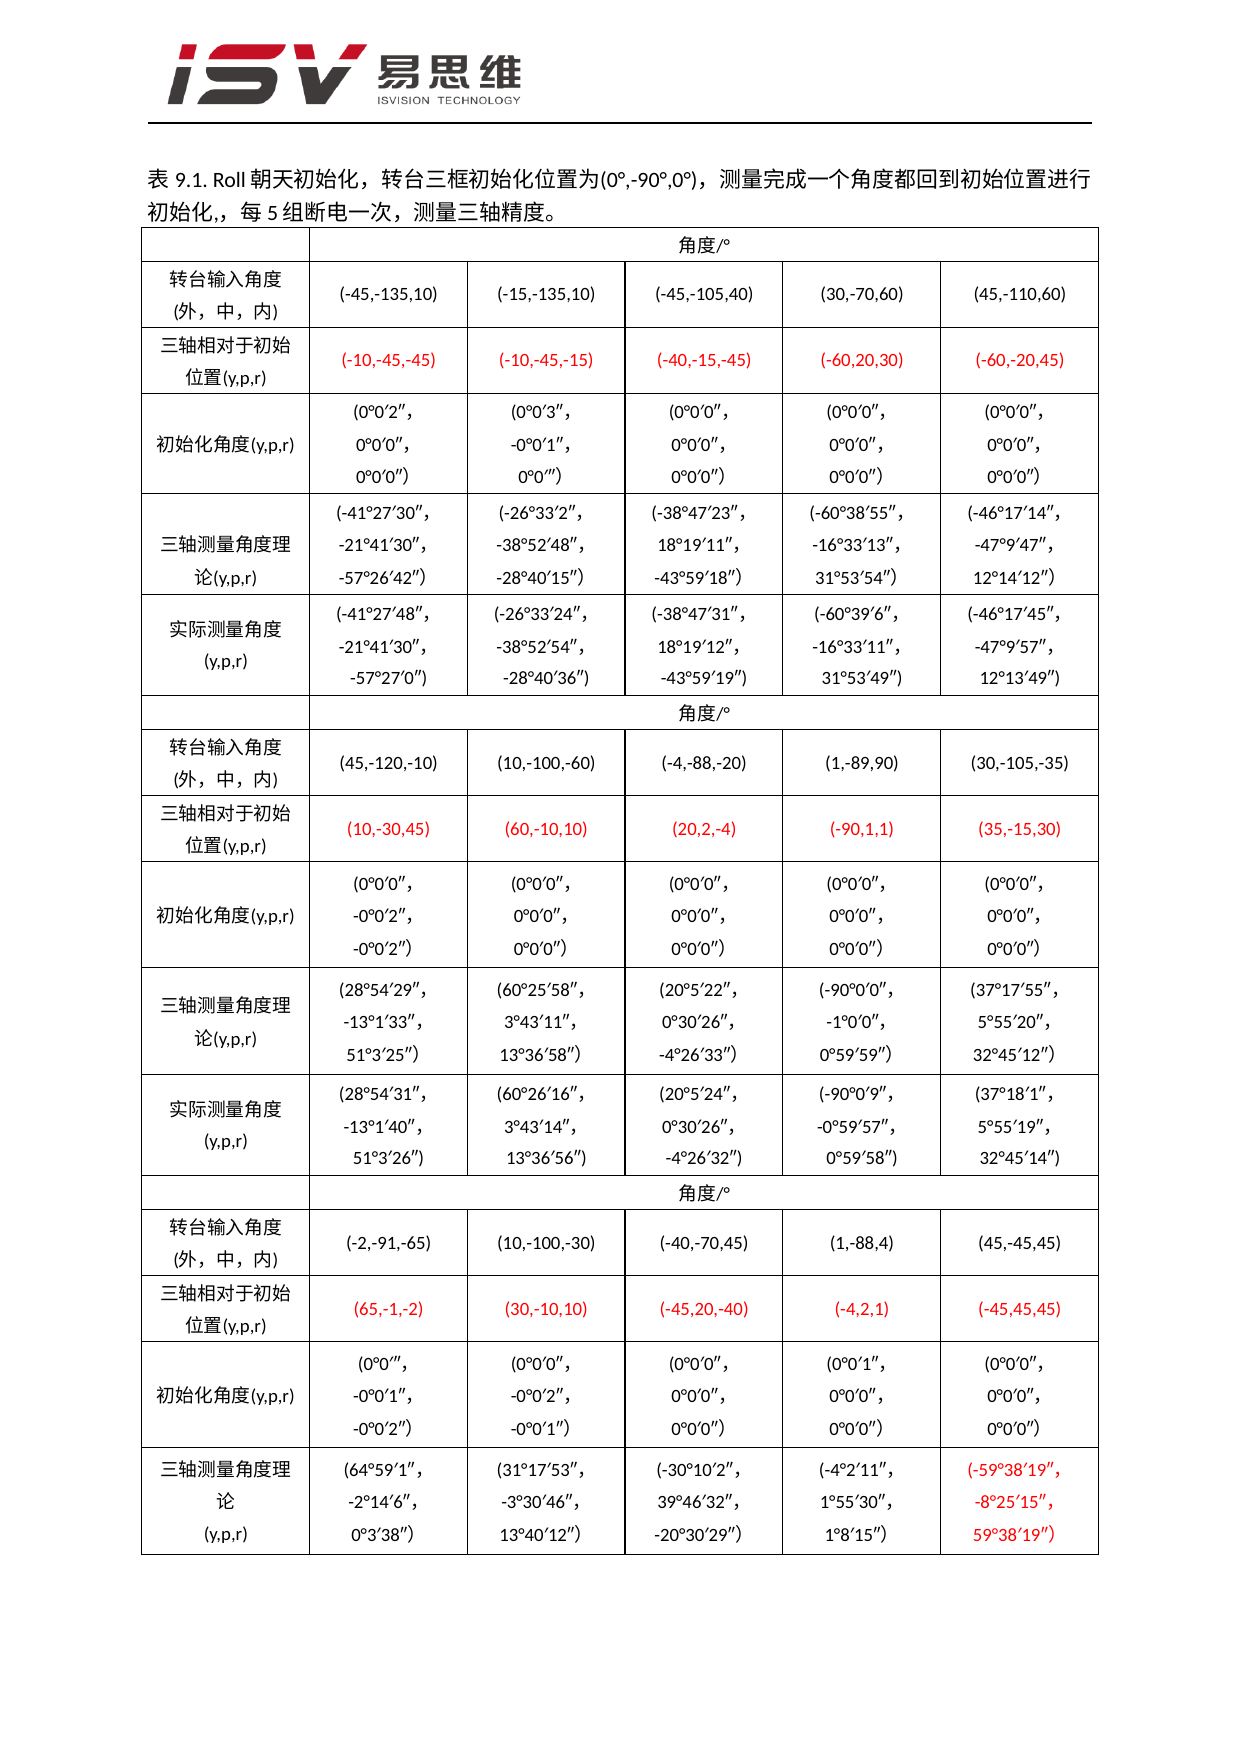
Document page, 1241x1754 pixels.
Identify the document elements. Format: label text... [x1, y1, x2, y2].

table_cell (35,-15,30) [941, 796, 1098, 861]
table_cell 三轴相对于初始位置(y,p,r) [142, 796, 309, 861]
table_cell (-45,-135,10) [310, 262, 467, 327]
table_cell (20°5′24″， 0°30′26″， -4°26′32″) [626, 1075, 782, 1175]
table_cell (-26°33′2″， -38°52′48″， -28°40′15″） [468, 494, 624, 593]
table_cell (0°0′0″， 0°0′0″， 0°0′0″） [783, 862, 940, 967]
table_cell (-60°38′55″， -16°33′13″， 31°53′54″） [783, 494, 940, 593]
table_cell 三轴相对于初始位置(y,p,r) [142, 328, 309, 393]
table_cell 角度/° [310, 696, 1098, 729]
table_cell (-4,-88,-20) [626, 730, 782, 795]
table_cell (-10,-45,-45) [310, 328, 467, 393]
table_cell (10,-30,45) [310, 796, 467, 861]
table_cell 转台输入角度 (外，中，内) [142, 262, 309, 327]
table_cell 转台输入角度 (外，中，内) [142, 1210, 309, 1275]
table_cell (-30°10′2″， 39°46′32″， -20°30′29″） [626, 1448, 782, 1553]
table_cell (-90°0′9″， -0°59′57″， 0°59′58″) [783, 1075, 940, 1175]
table_cell (0°0′0″， 0°0′0″， 0°0′0″） [941, 394, 1098, 493]
table_cell (-60°39′6″， -16°33′11″， 31°53′49″) [783, 595, 940, 695]
table_cell (30,-105,-35) [941, 730, 1098, 795]
table_cell (0°0′0″， 0°0′0″， 0°0′0″） [783, 394, 940, 493]
table_cell (-45,-105,40) [626, 262, 782, 327]
table_cell (1,-89,90) [783, 730, 940, 795]
text 表 9.1. Roll朝天初始化，转台三框初始化位置为(0°,-90°,0°)，测量完成一个角度都回到初始位置进行初始化,，每5组断电一次，测量三轴精度。 [148, 162, 1092, 227]
table_cell (0°0′0″， -0°0′2″， -0°0′1″） [468, 1342, 624, 1447]
table_cell (-26°33′24″， -38°52′54″， -28°40′36″) [468, 595, 624, 695]
table_cell (1,-88,4) [783, 1210, 940, 1275]
table_cell [142, 696, 309, 729]
table_cell (0°0′0″， 0°0′0″， 0°0′0″） [626, 394, 782, 493]
table_cell (-10,-45,-15) [468, 328, 624, 393]
table_cell (0°0′0″， 0°0′0″， 0°0′0″） [941, 862, 1098, 967]
table_cell (-45,45,45) [941, 1276, 1098, 1341]
table_cell (31°17′53″， -3°30′46″， 13°40′12″） [468, 1448, 624, 1553]
table_cell (60°25′58″， 3°43′11″， 13°36′58″） [468, 968, 624, 1073]
table_cell 三轴测量角度理论(y,p,r) [142, 968, 309, 1073]
table_cell (20°5′22″， 0°30′26″， -4°26′33″） [626, 968, 782, 1073]
table_cell 实际测量角度 (y,p,r) [142, 595, 309, 695]
table_cell (30,-10,10) [468, 1276, 624, 1341]
table_cell (-41°27′30″， -21°41′30″， -57°26′42″） [310, 494, 467, 593]
table_cell 转台输入角度 (外，中，内) [142, 730, 309, 795]
table_header [142, 228, 309, 261]
table_cell 初始化角度(y,p,r) [142, 862, 309, 967]
table_header 角度/° [310, 228, 1098, 261]
table_cell (-59°38′19″， -8°25′15″， 59°38′19″） [941, 1448, 1098, 1553]
table_cell (65,-1,-2) [310, 1276, 467, 1341]
table_cell 三轴相对于初始位置(y,p,r) [142, 1276, 309, 1341]
table_cell (45,-120,-10) [310, 730, 467, 795]
table_cell 初始化角度(y,p,r) [142, 1342, 309, 1447]
table_cell (-4,2,1) [783, 1276, 940, 1341]
table_cell (-60,20,30) [783, 328, 940, 393]
table_cell (60°26′16″， 3°43′14″， 13°36′56″) [468, 1075, 624, 1175]
table_cell (37°17′55″， 5°55′20″， 32°45′12″） [941, 968, 1098, 1073]
table_cell (0°0′3″， -0°0′1″， 0°0′″） [468, 394, 624, 493]
table_cell (-46°17′45″， -47°9′57″， 12°13′49″) [941, 595, 1098, 695]
table_cell (-38°47′31″， 18°19′12″， -43°59′19″) [626, 595, 782, 695]
table_cell [142, 1176, 309, 1209]
table_cell (0°0′0″， 0°0′0″， 0°0′0″） [941, 1342, 1098, 1447]
table_cell (45,-45,45) [941, 1210, 1098, 1275]
table_cell (0°0′1″， 0°0′0″， 0°0′0″） [783, 1342, 940, 1447]
table_cell 三轴测量角度理论(y,p,r) [142, 494, 309, 593]
table_cell (45,-110,60) [941, 262, 1098, 327]
picture [147, 29, 540, 121]
table_cell (0°0′0″， 0°0′0″， 0°0′0″） [626, 862, 782, 967]
table_cell (10,-100,-60) [468, 730, 624, 795]
table_cell (-60,-20,45) [941, 328, 1098, 393]
table_cell (-45,20,-40) [626, 1276, 782, 1341]
table_cell (-41°27′48″， -21°41′30″， -57°27′0″) [310, 595, 467, 695]
table_cell (-90°0′0″， -1°0′0″， 0°59′59″） [783, 968, 940, 1073]
table_cell 实际测量角度 (y,p,r) [142, 1075, 309, 1175]
table_cell (-4°2′11″， 1°55′30″， 1°8′15″） [783, 1448, 940, 1553]
table_cell (-90,1,1) [783, 796, 940, 861]
table_cell (-38°47′23″， 18°19′11″， -43°59′18″） [626, 494, 782, 593]
table_cell (0°0′″， -0°0′1″， -0°0′2″） [310, 1342, 467, 1447]
table_cell (30,-70,60) [783, 262, 940, 327]
table_cell (64°59′1″， -2°14′6″， 0°3′38″） [310, 1448, 467, 1553]
table_cell (28°54′31″， -13°1′40″， 51°3′26″) [310, 1075, 467, 1175]
table_cell (60,-10,10) [468, 796, 624, 861]
table_cell (-15,-135,10) [468, 262, 624, 327]
table_cell (-46°17′14″， -47°9′47″， 12°14′12″） [941, 494, 1098, 593]
table_cell (10,-100,-30) [468, 1210, 624, 1275]
table_cell (0°0′0″， 0°0′0″， 0°0′0″） [468, 862, 624, 967]
table_cell (20,2,-4) [626, 796, 782, 861]
table_cell (0°0′0″， -0°0′2″， -0°0′2″） [310, 862, 467, 967]
table_cell 初始化角度(y,p,r) [142, 394, 309, 493]
table_cell (-40,-70,45) [626, 1210, 782, 1275]
table_cell (0°0′0″， 0°0′0″， 0°0′0″） [626, 1342, 782, 1447]
table_cell (37°18′1″， 5°55′19″， 32°45′14″) [941, 1075, 1098, 1175]
table_cell (-2,-91,-65) [310, 1210, 467, 1275]
table_cell (0°0′2″， 0°0′0″， 0°0′0″） [310, 394, 467, 493]
table_cell (28°54′29″， -13°1′33″， 51°3′25″） [310, 968, 467, 1073]
table_cell (-40,-15,-45) [626, 328, 782, 393]
table_cell 三轴测量角度理论 (y,p,r) [142, 1448, 309, 1553]
table_cell 角度/° [310, 1176, 1098, 1209]
